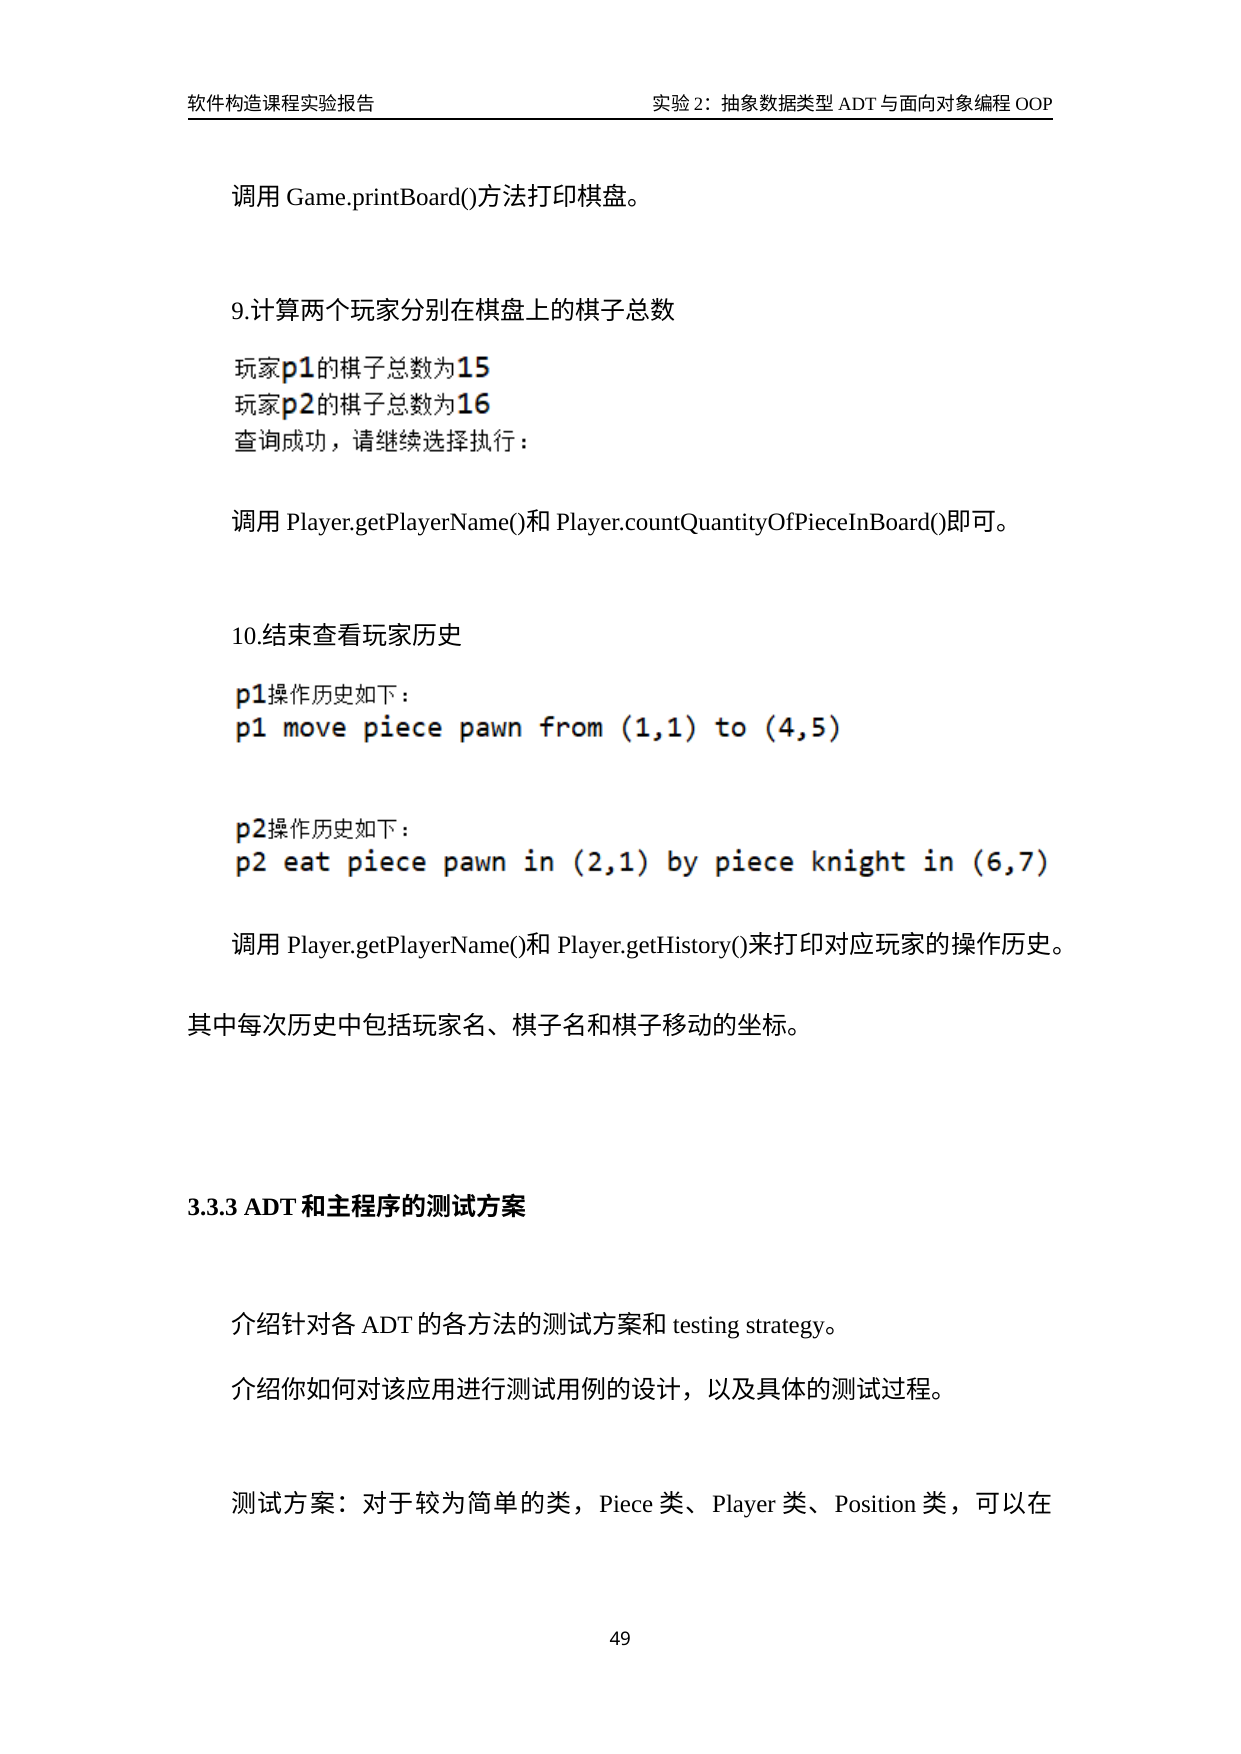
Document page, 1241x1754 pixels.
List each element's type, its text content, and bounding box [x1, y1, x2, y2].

text 9.计算两个玩家分别在棋盘上的棋子总数 [187, 276, 1053, 341]
text 调用Player.getPlayerName()和Player.getHistory()来打印对应玩家的操作历史。其中每次历史中包括玩家名、棋子名和棋子移动的坐标。 [187, 910, 1053, 1056]
text 调用Game.printBoard()方法打印棋盘。 [187, 162, 1053, 227]
text 介绍你如何对该应用进行测试用例的设计，以及具体的测试过程。 [187, 1355, 1053, 1420]
subtitle ADT和主程序的测试方案 [187, 1172, 1053, 1237]
picture [231, 349, 568, 466]
picture [231, 675, 1097, 896]
text 调用Player.getPlayerName()和Player.countQuantityOfPieceInBoard()即可。 [187, 487, 1053, 552]
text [187, 1469, 1053, 1534]
text 10.结束查看玩家历史 [187, 601, 1053, 666]
text 介绍针对各ADT的各方法的测试方案和testing strategy。 [187, 1290, 1053, 1355]
